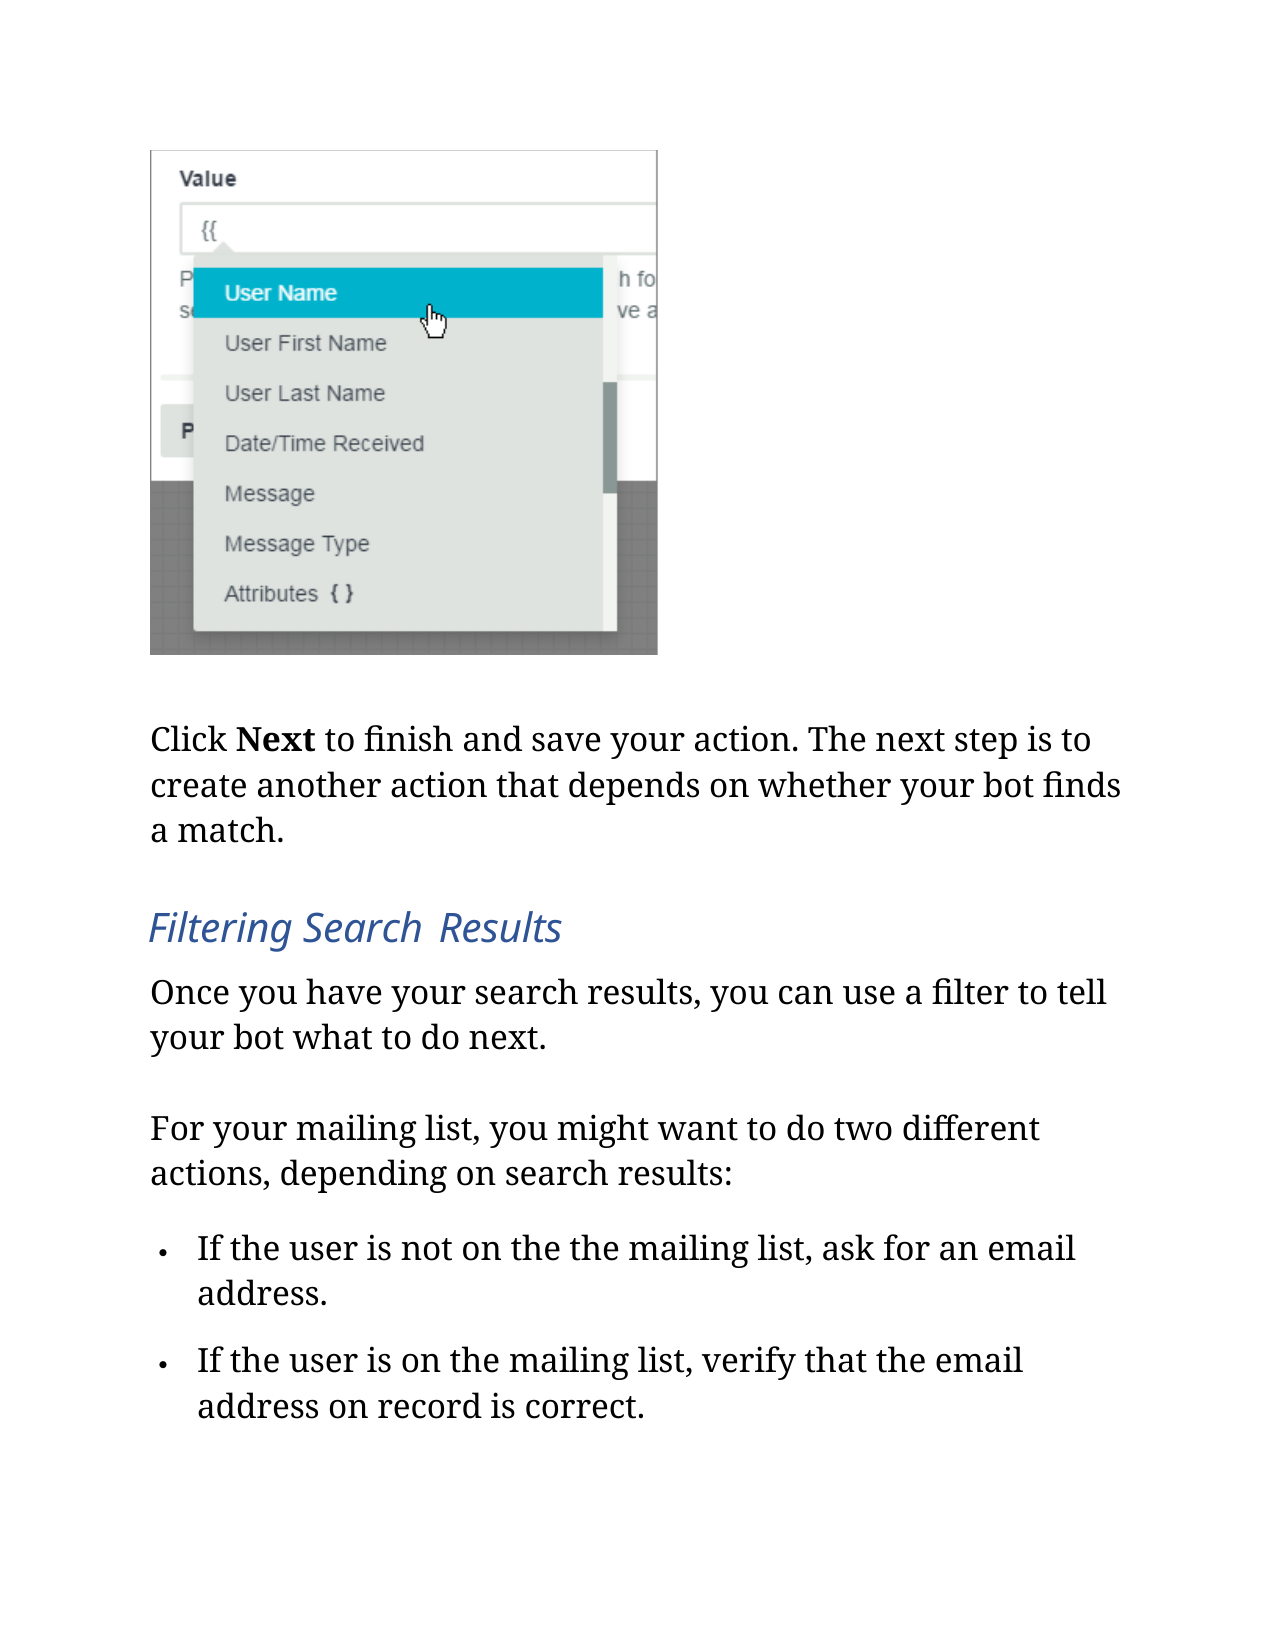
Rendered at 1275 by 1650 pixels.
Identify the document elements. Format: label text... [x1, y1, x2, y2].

subtitle Filtering Search Results [147, 899, 1125, 955]
list If the user is on the mailing list, verify that the email address on record is correct. [159, 1337, 1125, 1428]
text For your mailing list, you might want to do two different actions, depending on search results: [150, 1104, 1125, 1195]
text Once you have your search results, you can use a filter to tell your bot what to do next. [150, 968, 1125, 1059]
picture [150, 150, 658, 655]
list If the user is not on the the mailing list, ask for an email address. [159, 1224, 1125, 1315]
text Click Next to finish and save your action. The next step is to create another action that depends on whether your bot finds a match. [150, 716, 1125, 852]
